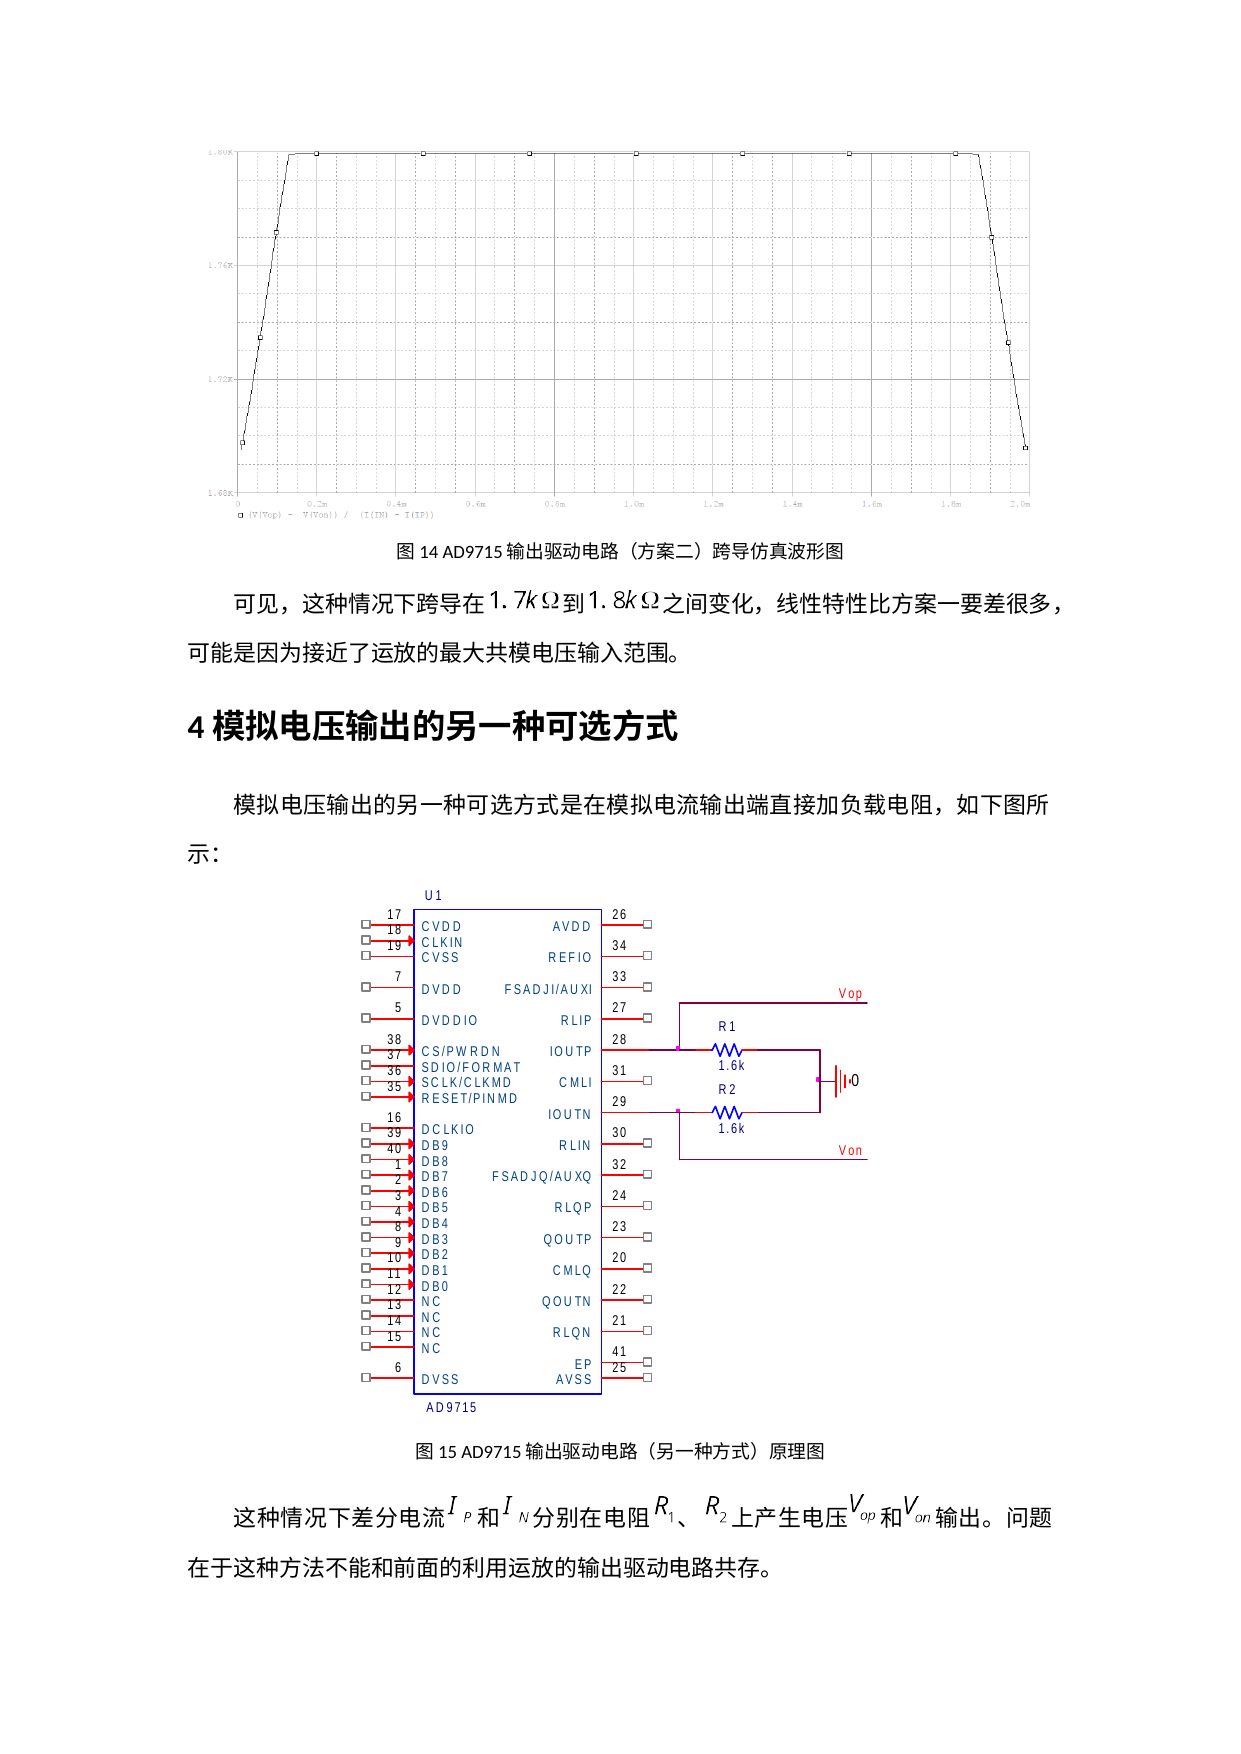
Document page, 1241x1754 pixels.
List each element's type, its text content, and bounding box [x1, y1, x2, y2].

subtitle 4 模拟电压输出的另一种可选方式 [187, 699, 1053, 748]
text 图 14 AD9715输出驱动电路（方案二）跨导仿真波形图 [187, 537, 1053, 564]
text 模拟电压输出的另一种可选方式是在模拟电流输出端直接加负载电阻，如下图所示： [187, 786, 1053, 869]
picture [208, 150, 1032, 521]
text 图 15 AD9715输出驱动电路（另一种方式）原理图 [187, 1437, 1053, 1464]
text 这种情况下差分电流和分别在电阻、上产生电压和输出。问题在于这种方法不能和前面的利用运放的输出驱动电路共存。 [187, 1485, 1053, 1583]
text 可见，这种情况下跨导在到之间变化，线性特性比方案一要差很多，可能是因为接近了运放的最大共模电压输入范围。 [187, 585, 1053, 668]
